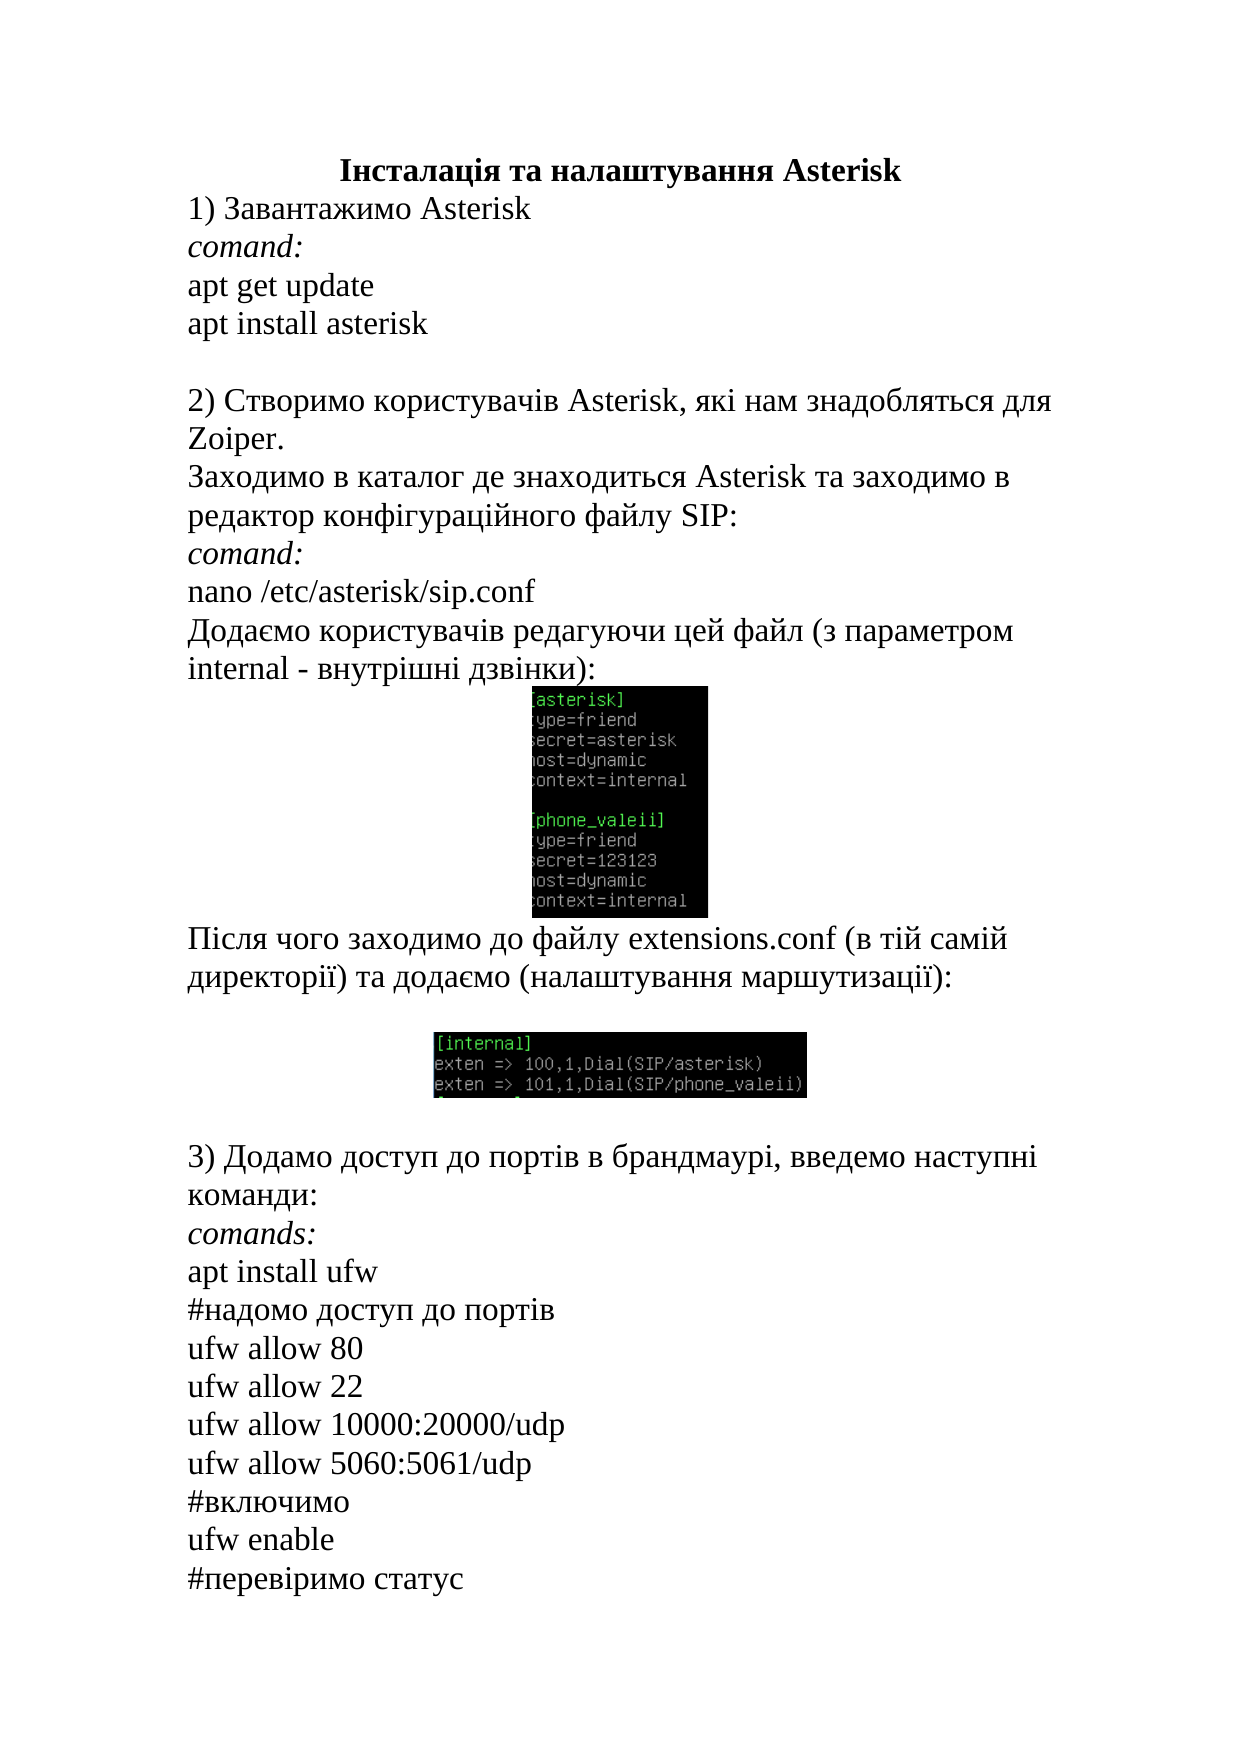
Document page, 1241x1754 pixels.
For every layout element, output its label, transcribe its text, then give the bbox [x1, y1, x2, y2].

text comands: [187, 1213, 1053, 1251]
text ufw enable [187, 1519, 1053, 1558]
list Завантажимо Asterisk [187, 188, 1053, 227]
text ufw allow 22 [187, 1366, 1053, 1404]
text apt install asterisk [187, 303, 1053, 342]
text apt get update [187, 265, 1053, 303]
text Додаємо користувачів редагуючи цей файл (з параметром internal - внутрішні дзвінки): [187, 610, 1053, 687]
text #надомо доступ до портів [187, 1289, 1053, 1328]
text Після чого заходимо до файлу extensions.conf (в тій самій директорії) та додаємо (налаштування маршутизації): [187, 918, 1053, 994]
text #включимо [187, 1481, 1053, 1519]
list Створимо користувачів Asterisk, які нам знадобляться для Zoiper. [187, 380, 1053, 457]
text ufw allow 10000:20000/udp [187, 1404, 1053, 1443]
text comand: [187, 533, 1053, 572]
picture [433, 1032, 807, 1098]
text nano /etc/asterisk/sip.conf [187, 572, 1053, 610]
text ufw allow 80 [187, 1328, 1053, 1366]
list Додамо доступ до портів в брандмаурі, введемо наступні команди: [187, 1136, 1053, 1213]
text comand: [187, 227, 1053, 265]
text Інсталація та налаштування Asterisk [187, 150, 1053, 188]
picture [532, 686, 709, 918]
text #перевіримо статус [187, 1558, 1053, 1596]
text apt install ufw [187, 1251, 1053, 1289]
text ufw allow 5060:5061/udp [187, 1443, 1053, 1481]
text Заходимо в каталог де знаходиться Asterisk та заходимо в редактор конфігураційного файлу SIP: [187, 457, 1053, 533]
